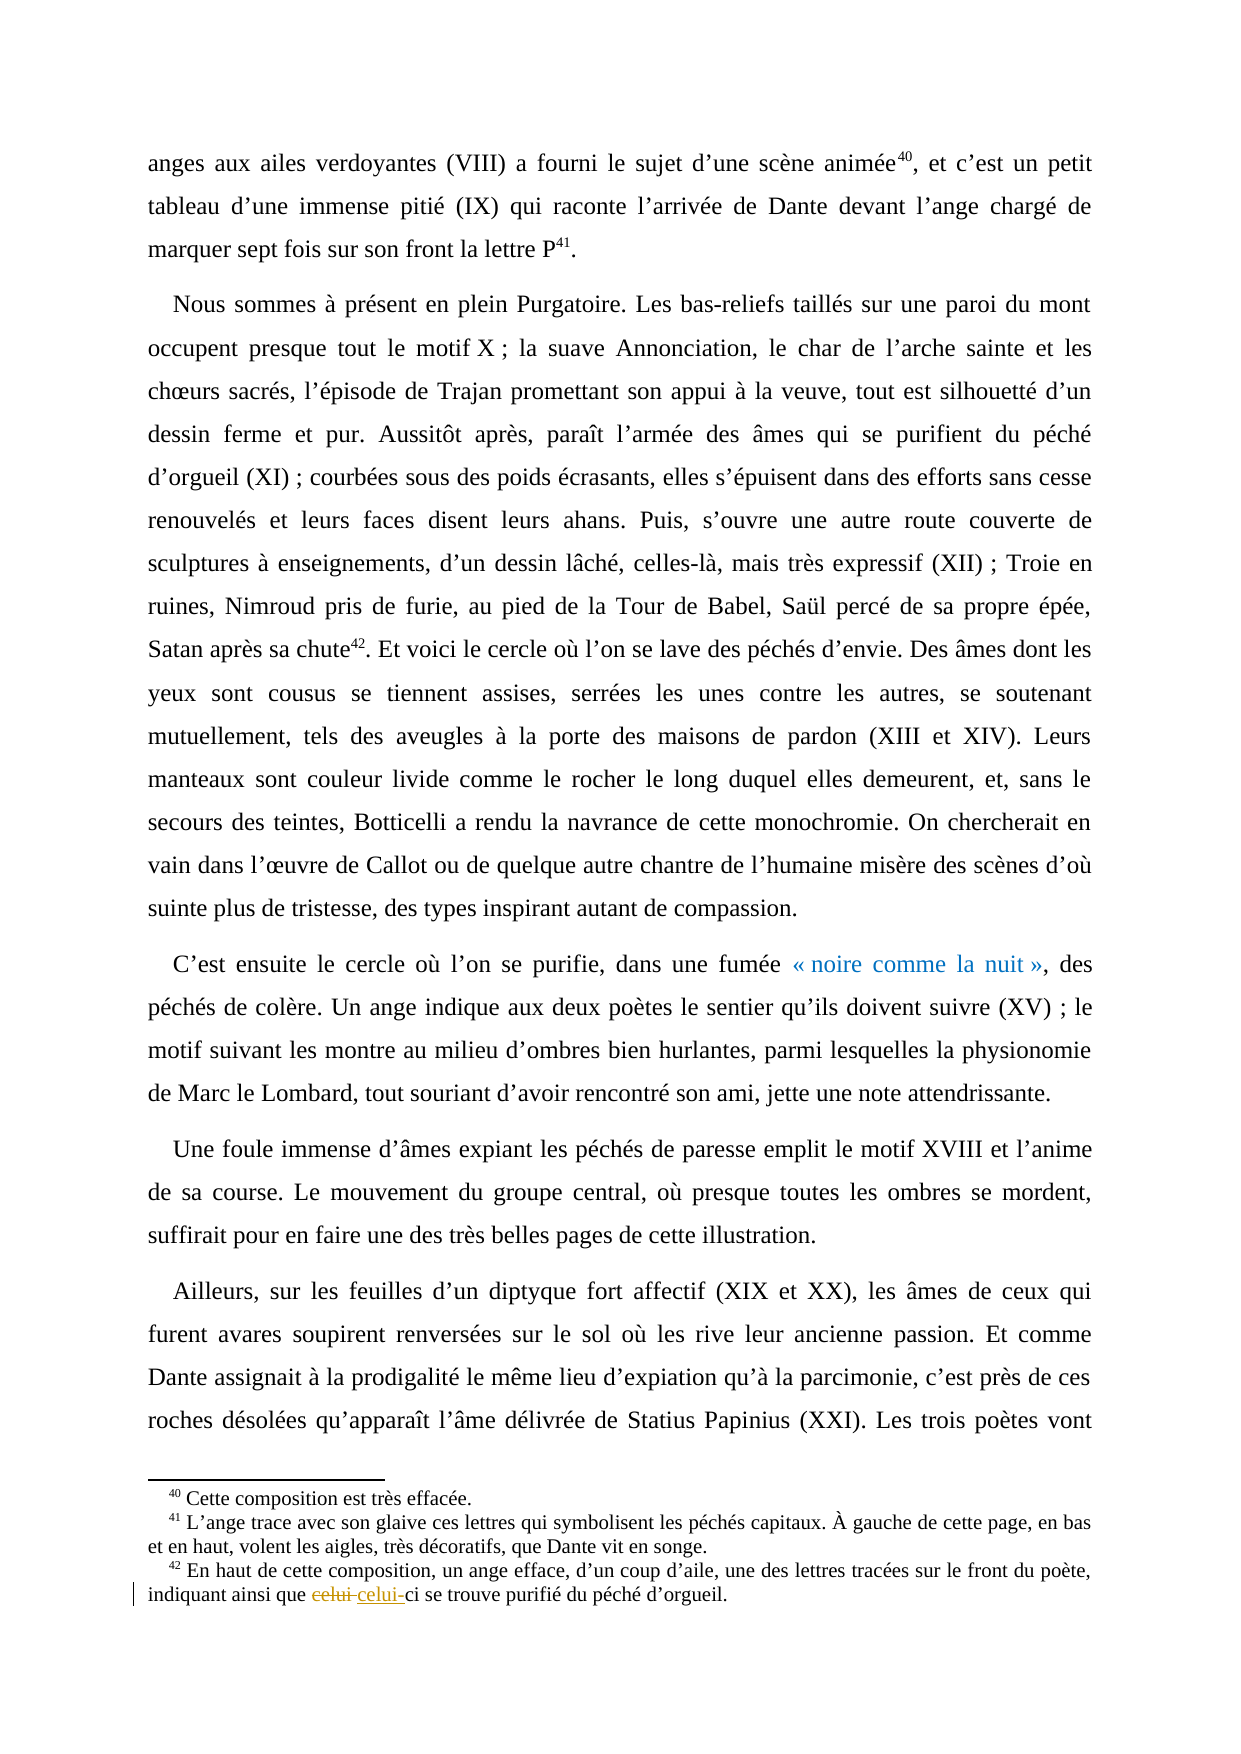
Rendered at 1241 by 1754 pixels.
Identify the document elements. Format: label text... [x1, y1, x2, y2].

text C’est ensuite le cercle où l’on se purifie, dans une fumée « noire comme la nuit », des péchés de colère. Un ange indique aux deux poètes le sentier qu’ils doivent suivre (XV) ; le motif suivant les montre au milieu d’ombres bien hurlantes, parmi lesquelles la physionomie de Marc le Lombard, tout souriant d’avoir rencontré son ami, jette une note attendrissante. [148, 949, 1093, 1107]
text Nous sommes à présent en plein Purgatoire. Les bas-reliefs taillés sur une paroi du mont occupent presque tout le motif X ; la suave Annonciation, le char de l’arche sainte et les chœurs sacrés, l’épisode de Trajan promettant son appui à la veuve, tout est silhouetté d’un dessin ferme et pur. Aussitôt après, paraît l’armée des âmes qui se purifient du péché d’orgueil (XI) ; courbées sous des poids écrasants, elles s’épuisent dans des efforts sans cesse renouvelés et leurs faces disent leurs ahans. Puis, s’ouvre une autre route couverte de sculptures à enseignements, d’un dessin lâché, celles-là, mais très expressif (XII) ; Troie en ruines, Nimroud pris de furie, au pied de la Tour de Babel, Saül percé de sa propre épée, Satan après sa chute. Et voici le cercle où l’on se lave des péchés d’envie. Des âmes dont les yeux sont cousus se tiennent assises, serrées les unes contre les autres, se soutenant mutuellement, tels des aveugles à la porte des maisons de pardon (XIII et XIV). Leurs manteaux sont couleur livide comme le rocher le long duquel elles demeurent, et, sans le secours des teintes, Botticelli a rendu la navrance de cette monochromie. On chercherait en vain dans l’œuvre de Callot ou de quelque autre chantre de l’humaine misère des scènes d’où suinte plus de tristesse, des types inspirant autant de compassion. [148, 289, 1093, 922]
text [148, 148, 1093, 263]
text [148, 1276, 1093, 1434]
text Une foule immense d’âmes expiant les péchés de paresse emplit le motif XVIII et l’anime de sa course. Le mouvement du groupe central, où presque toutes les ombres se mordent, suffirait pour en faire une des très belles pages de cette illustration. [148, 1134, 1093, 1249]
